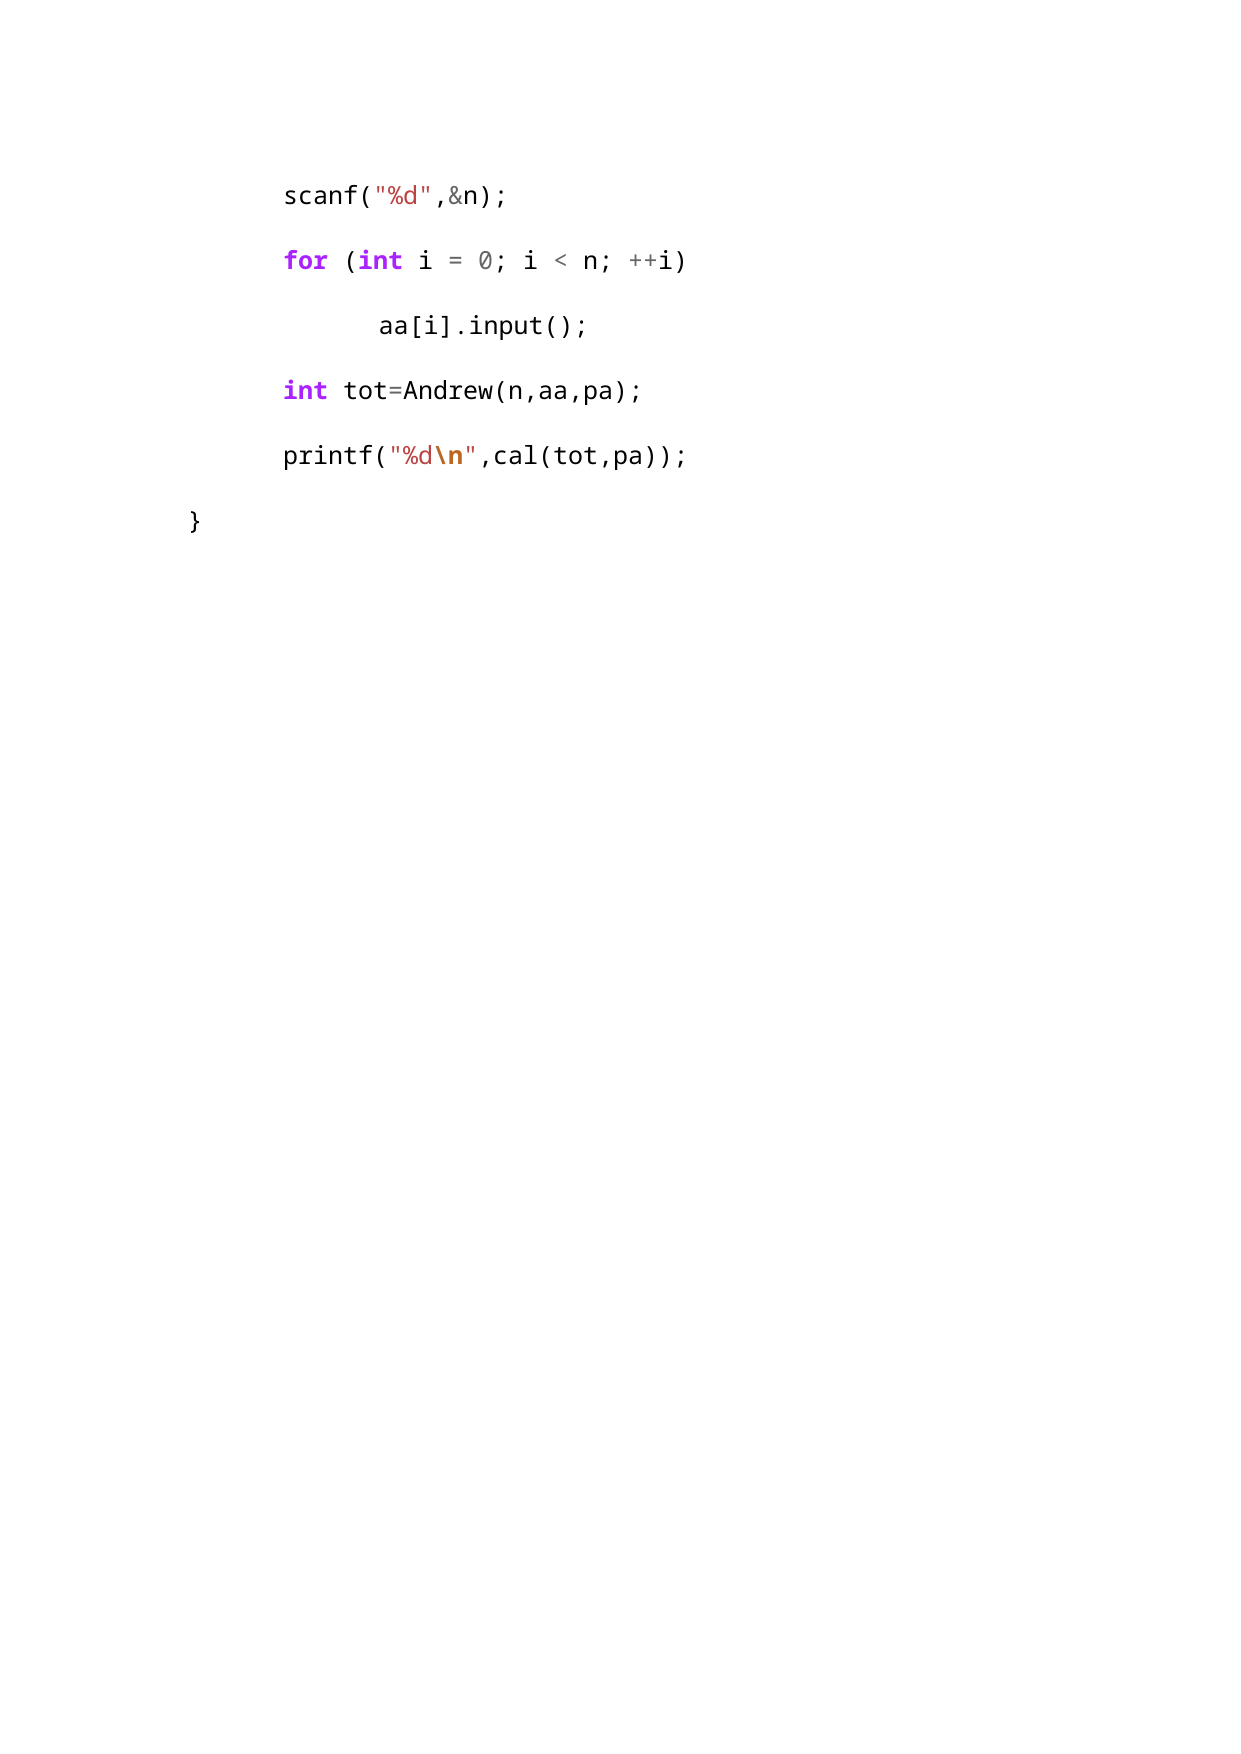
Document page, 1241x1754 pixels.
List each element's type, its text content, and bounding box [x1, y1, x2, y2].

text int tot=Andrew(n,aa,pa); [187, 357, 1053, 422]
text for (int i = 0; i < n; ++i) [187, 227, 1053, 292]
text printf("%d\n",cal(tot,pa)); [187, 422, 1053, 487]
text aa[i].input(); [187, 292, 1053, 357]
text scanf("%d",&n); [187, 162, 1053, 227]
text } [187, 487, 1053, 552]
